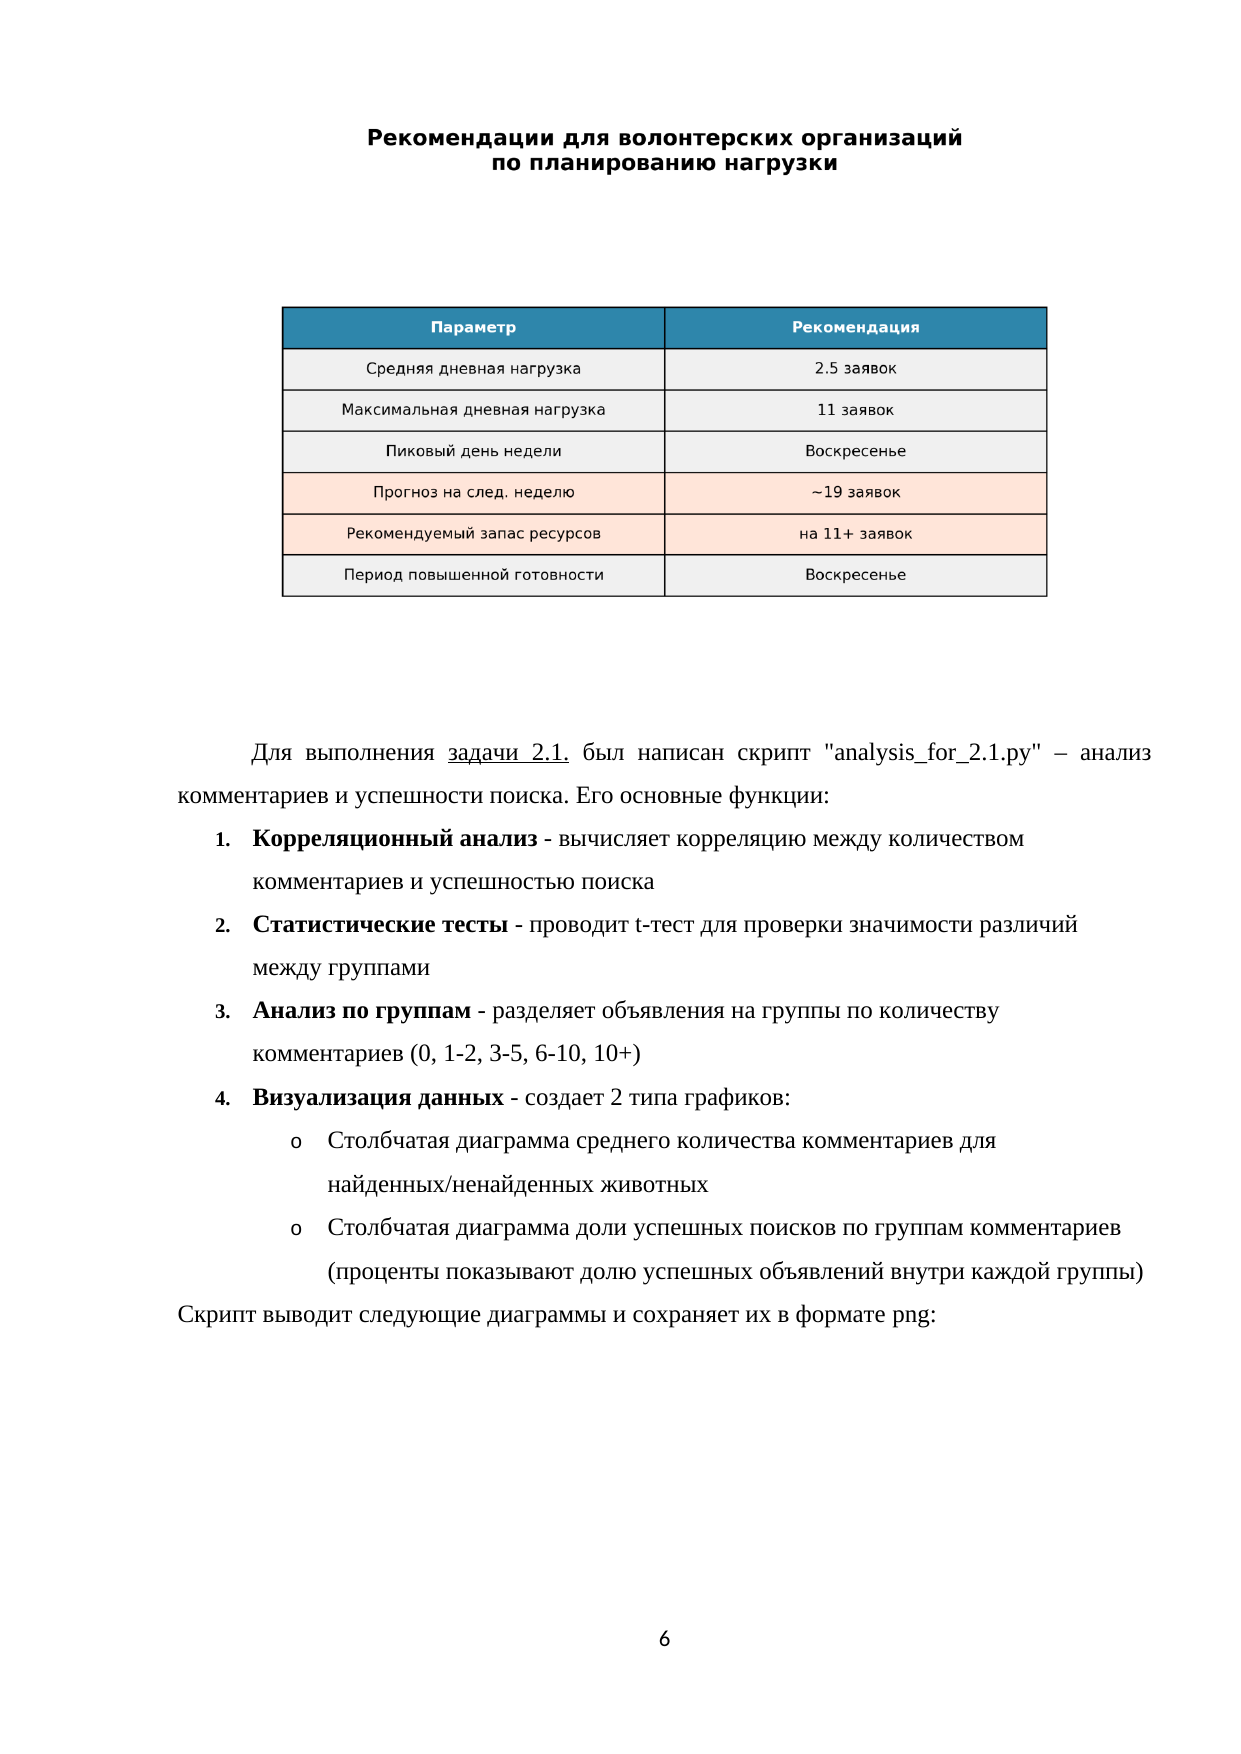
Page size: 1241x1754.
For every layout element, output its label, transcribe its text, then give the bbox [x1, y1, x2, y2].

text Скрипт выводит следующие диаграммы и сохраняет их в формате png: [177, 1299, 1152, 1328]
list Статистические тесты - проводит t-тест для проверки значимости различий между группами [215, 909, 1152, 981]
list Корреляционный анализ - вычисляет корреляцию между количеством комментариев и успешностью поиска [215, 823, 1152, 895]
list Столбчатая диаграмма среднего количества комментариев для найденных/ненайденных животных [290, 1125, 1152, 1197]
picture [177, 118, 1152, 702]
list Столбчатая диаграмма доли успешных поисков по группам комментариев (проценты показывают долю успешных объявлений внутри каждой группы) [290, 1212, 1152, 1284]
list Визуализация данных - создает 2 типа графиков: [215, 1082, 1152, 1110]
text Для выполнения задачи 2.1. был написан скрипт "analysis_for_2.1.py" – анализ комментариев и успешности поиска. Его основные функции: [177, 737, 1152, 808]
list Анализ по группам - разделяет объявления на группы по количеству комментариев (0, 1-2, 3-5, 6-10, 10+) [215, 995, 1152, 1067]
